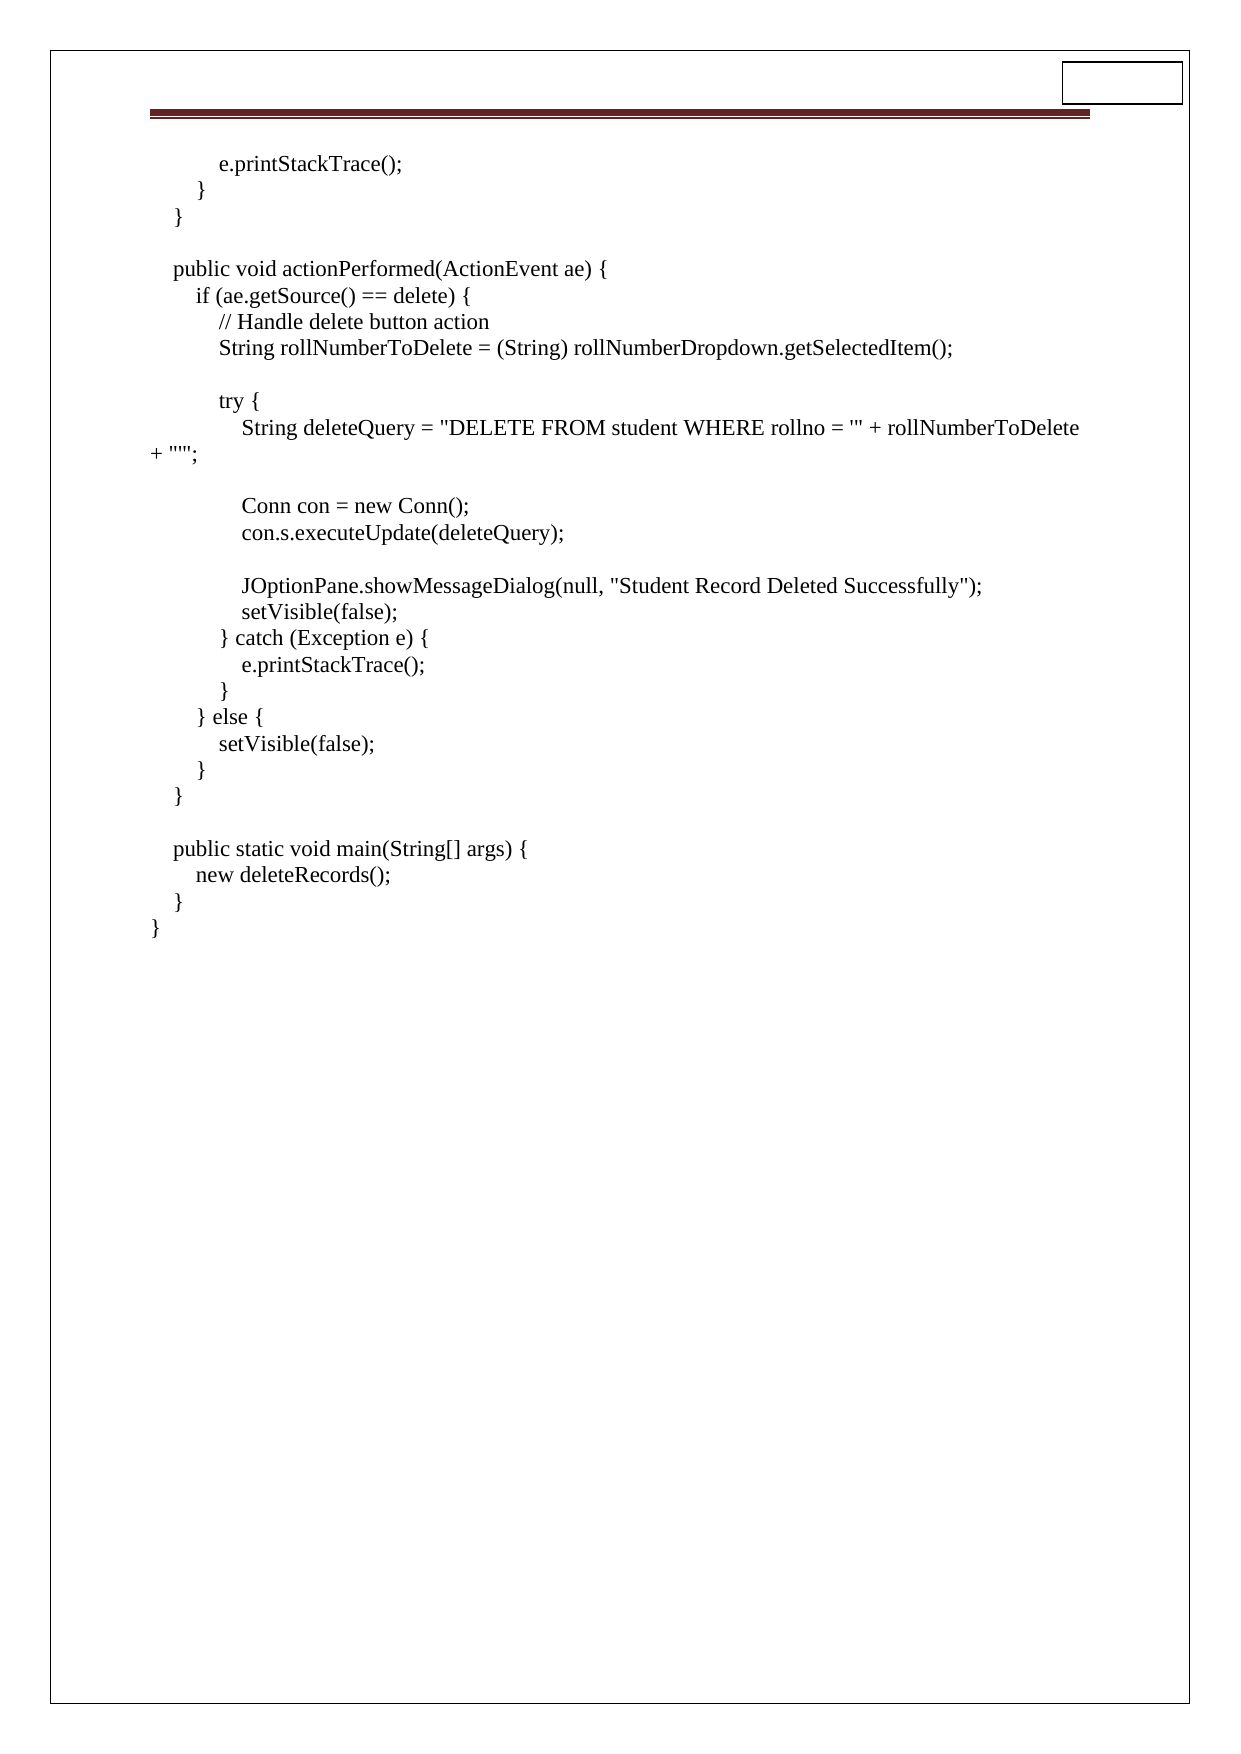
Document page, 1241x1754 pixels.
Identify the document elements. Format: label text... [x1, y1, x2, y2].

text } catch (Exception e) { [150, 624, 1090, 651]
text } [150, 888, 1090, 914]
text setVisible(false); [150, 730, 1090, 756]
text Conn con = new Conn(); [150, 493, 1090, 519]
text } else { [150, 703, 1090, 730]
text JOptionPane.showMessageDialog(null, "Student Record Deleted Successfully"); [150, 572, 1090, 598]
text } [150, 756, 1090, 782]
text setVisible(false); [150, 598, 1090, 624]
text } [150, 914, 1090, 941]
text String deleteQuery = "DELETE FROM student WHERE rollno = '" + rollNumberToDelete + "'"; [150, 413, 1090, 466]
text } [150, 203, 1090, 229]
text } [150, 782, 1090, 809]
text } [150, 176, 1090, 203]
text String rollNumberToDelete = (String) rollNumberDropdown.getSelectedItem(); [150, 334, 1090, 361]
text e.printStackTrace(); [150, 150, 1090, 176]
text try { [150, 387, 1090, 413]
text public static void main(String[] args) { [150, 835, 1090, 862]
text e.printStackTrace(); [150, 651, 1090, 677]
text con.s.executeUpdate(deleteQuery); [150, 519, 1090, 545]
text if (ae.getSource() == delete) { [150, 282, 1090, 308]
text } [150, 677, 1090, 703]
text new deleteRecords(); [150, 862, 1090, 888]
text public void actionPerformed(ActionEvent ae) { [150, 255, 1090, 282]
text // Handle delete button action [150, 308, 1090, 334]
